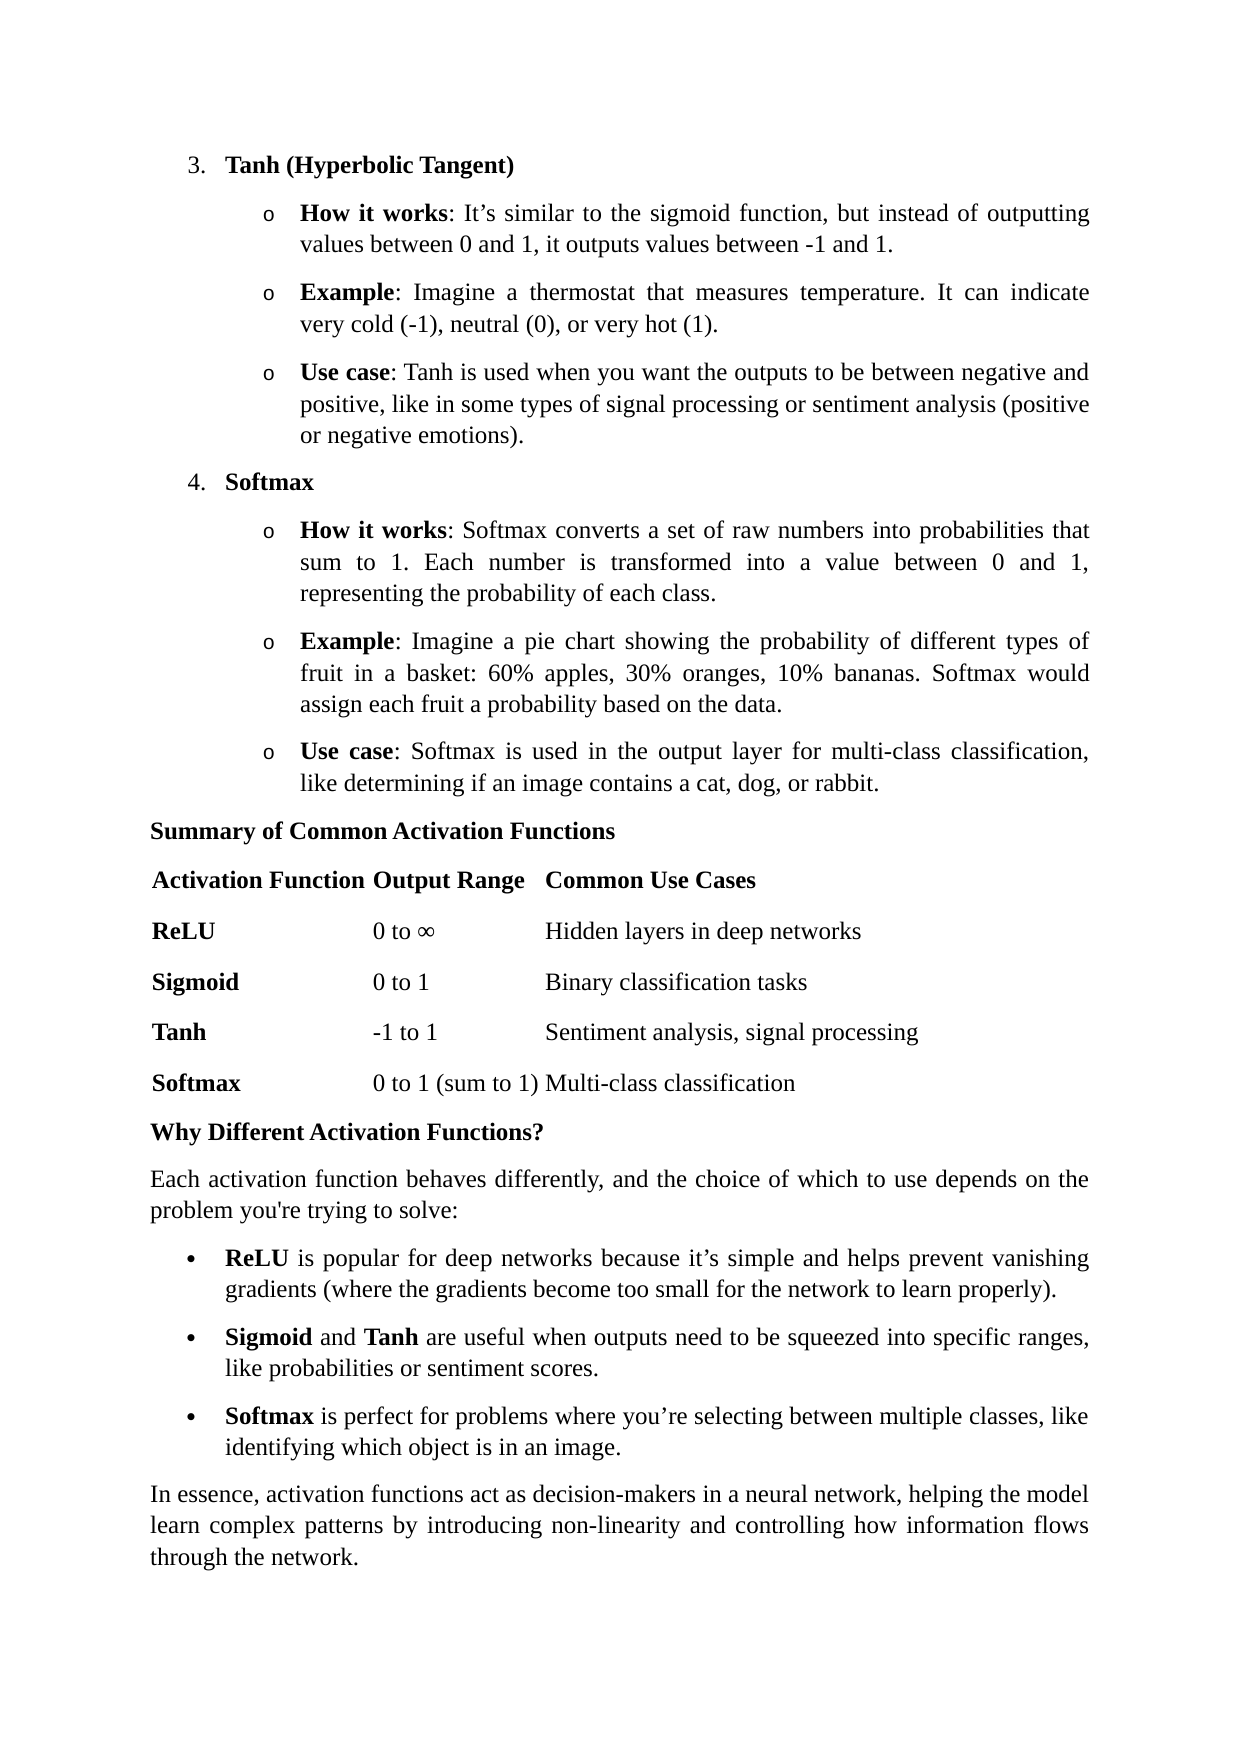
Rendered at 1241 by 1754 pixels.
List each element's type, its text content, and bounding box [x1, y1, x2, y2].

list Tanh (Hyperbolic Tangent) [187, 150, 1090, 179]
list Use case: Tanh is used when you want the outputs to be between negative and positive, like in some types of signal processing or sentiment analysis (positive or negative emotions). [262, 357, 1090, 448]
list Example: Imagine a pie chart showing the probability of different types of fruit in a basket: 60% apples, 30% oranges, 10% bananas. Softmax would assign each fruit a probability based on the data. [262, 626, 1090, 717]
table_cell Binary classification tasks [543, 965, 925, 1016]
table_header Activation Function [150, 864, 371, 914]
list Softmax [187, 467, 1090, 496]
list How it works: It’s similar to the sigmoid function, but instead of outputting values between 0 and 1, it outputs values between -1 and 1. [262, 198, 1090, 258]
table_cell Sigmoid [150, 965, 371, 1016]
table_cell ReLU [150, 914, 371, 965]
table_cell Hidden layers in deep networks [543, 914, 925, 965]
list Sigmoid and Tanh are useful when outputs need to be squeezed into specific ranges, like probabilities or sentiment scores. [187, 1322, 1090, 1382]
table_cell -1 to 1 [371, 1016, 543, 1066]
text In essence, activation functions act as decision-makers in a neural network, helping the model learn complex patterns by introducing non-linearity and controlling how information flows through the network. [150, 1479, 1090, 1570]
list Use case: Softmax is used in the output layer for multi-class classification, like determining if an image contains a cat, dog, or rabbit. [262, 736, 1090, 797]
table_cell Multi-class classification [543, 1066, 925, 1117]
text Why Different Activation Functions? [150, 1117, 1090, 1146]
list Softmax is perfect for problems where you’re selecting between multiple classes, like identifying which object is in an image. [187, 1401, 1090, 1461]
table_header Common Use Cases [543, 864, 925, 914]
text Each activation function behaves differently, and the choice of which to use depends on the problem you're trying to solve: [150, 1164, 1090, 1224]
table_cell 0 to 1 [371, 965, 543, 1016]
text Summary of Common Activation Functions [150, 816, 1090, 845]
table_cell Softmax [150, 1066, 371, 1117]
table_cell 0 to 1 (sum to 1) [371, 1066, 543, 1117]
table_cell Tanh [150, 1016, 371, 1066]
list How it works: Softmax converts a set of raw numbers into probabilities that sum to 1. Each number is transformed into a value between 0 and 1, representing the probability of each class. [262, 515, 1090, 607]
list ReLU is popular for deep networks because it’s simple and helps prevent vanishing gradients (where the gradients become too small for the network to learn properly). [187, 1243, 1090, 1303]
table_header Output Range [371, 864, 543, 914]
table_cell 0 to ∞ [371, 914, 543, 965]
table_cell Sentiment analysis, signal processing [543, 1016, 925, 1066]
list Example: Imagine a thermostat that measures temperature. It can indicate very cold (-1), neutral (0), or very hot (1). [262, 277, 1090, 338]
